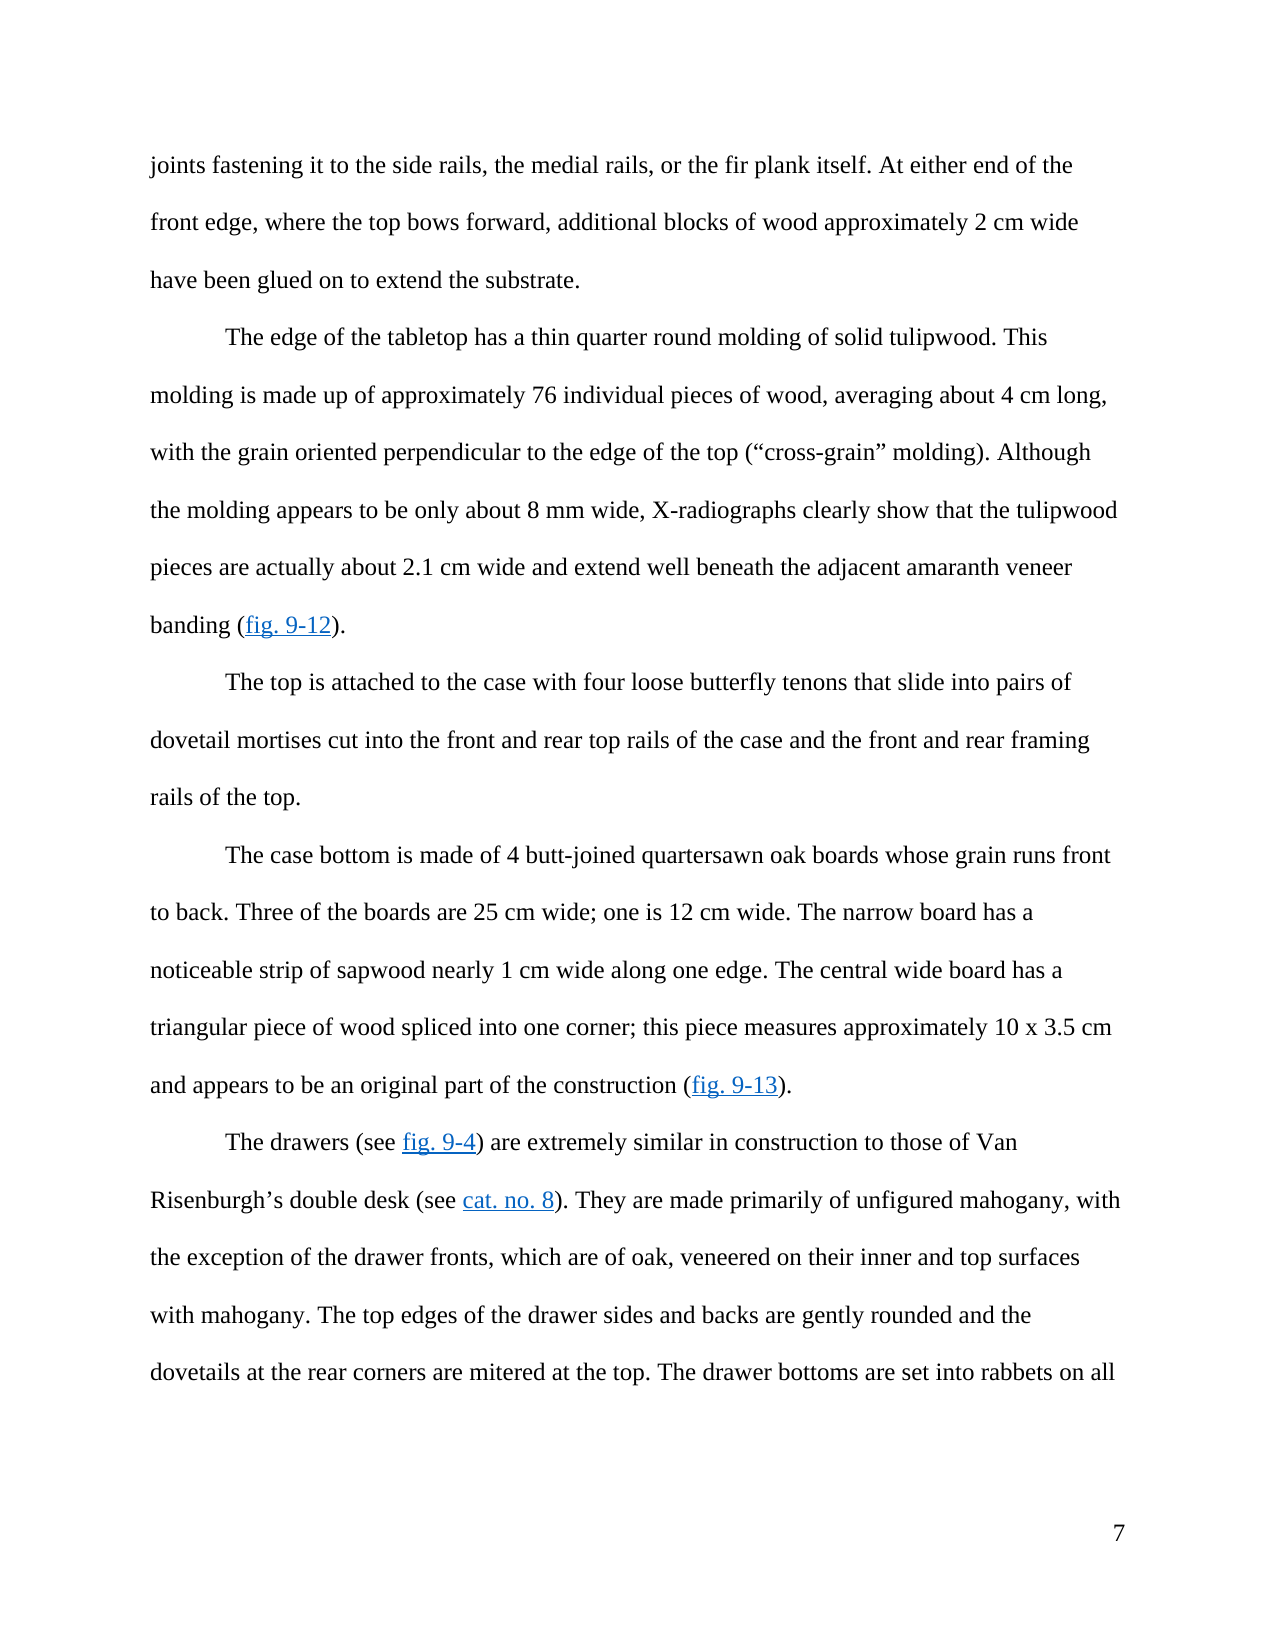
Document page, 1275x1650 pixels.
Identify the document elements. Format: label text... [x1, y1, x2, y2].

text The top is attached to the case with four loose butterfly tenons that slide into pairs of dovetail mortises cut into the front and rear top rails of the case and the front and rear framing rails of the top. [150, 667, 1125, 811]
text The case bottom is made of 4 butt-joined quartersawn oak boards whose grain runs front to back. Three of the boards are 25 cm wide; one is 12 cm wide. The narrow board has a noticeable strip of sapwood nearly 1 cm wide along one edge. The central wide board has a triangular piece of wood spliced into one corner; this piece measures approximately 10 x 3.5 cm and appears to be an original part of the construction (fig. 9-13). [150, 840, 1125, 1099]
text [150, 1127, 1125, 1386]
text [150, 150, 1125, 294]
text The edge of the tabletop has a thin quarter round molding of solid tulipwood. This molding is made up of approximately 76 individual pieces of wood, averaging about 4 cm long, with the grain oriented perpendicular to the edge of the top (“cross-grain” molding). Although the molding appears to be only about 8 mm wide, X-radiographs clearly show that the tulipwood pieces are actually about 2.1 cm wide and extend well beneath the adjacent amaranth veneer banding (fig. 9-12). [150, 322, 1125, 639]
